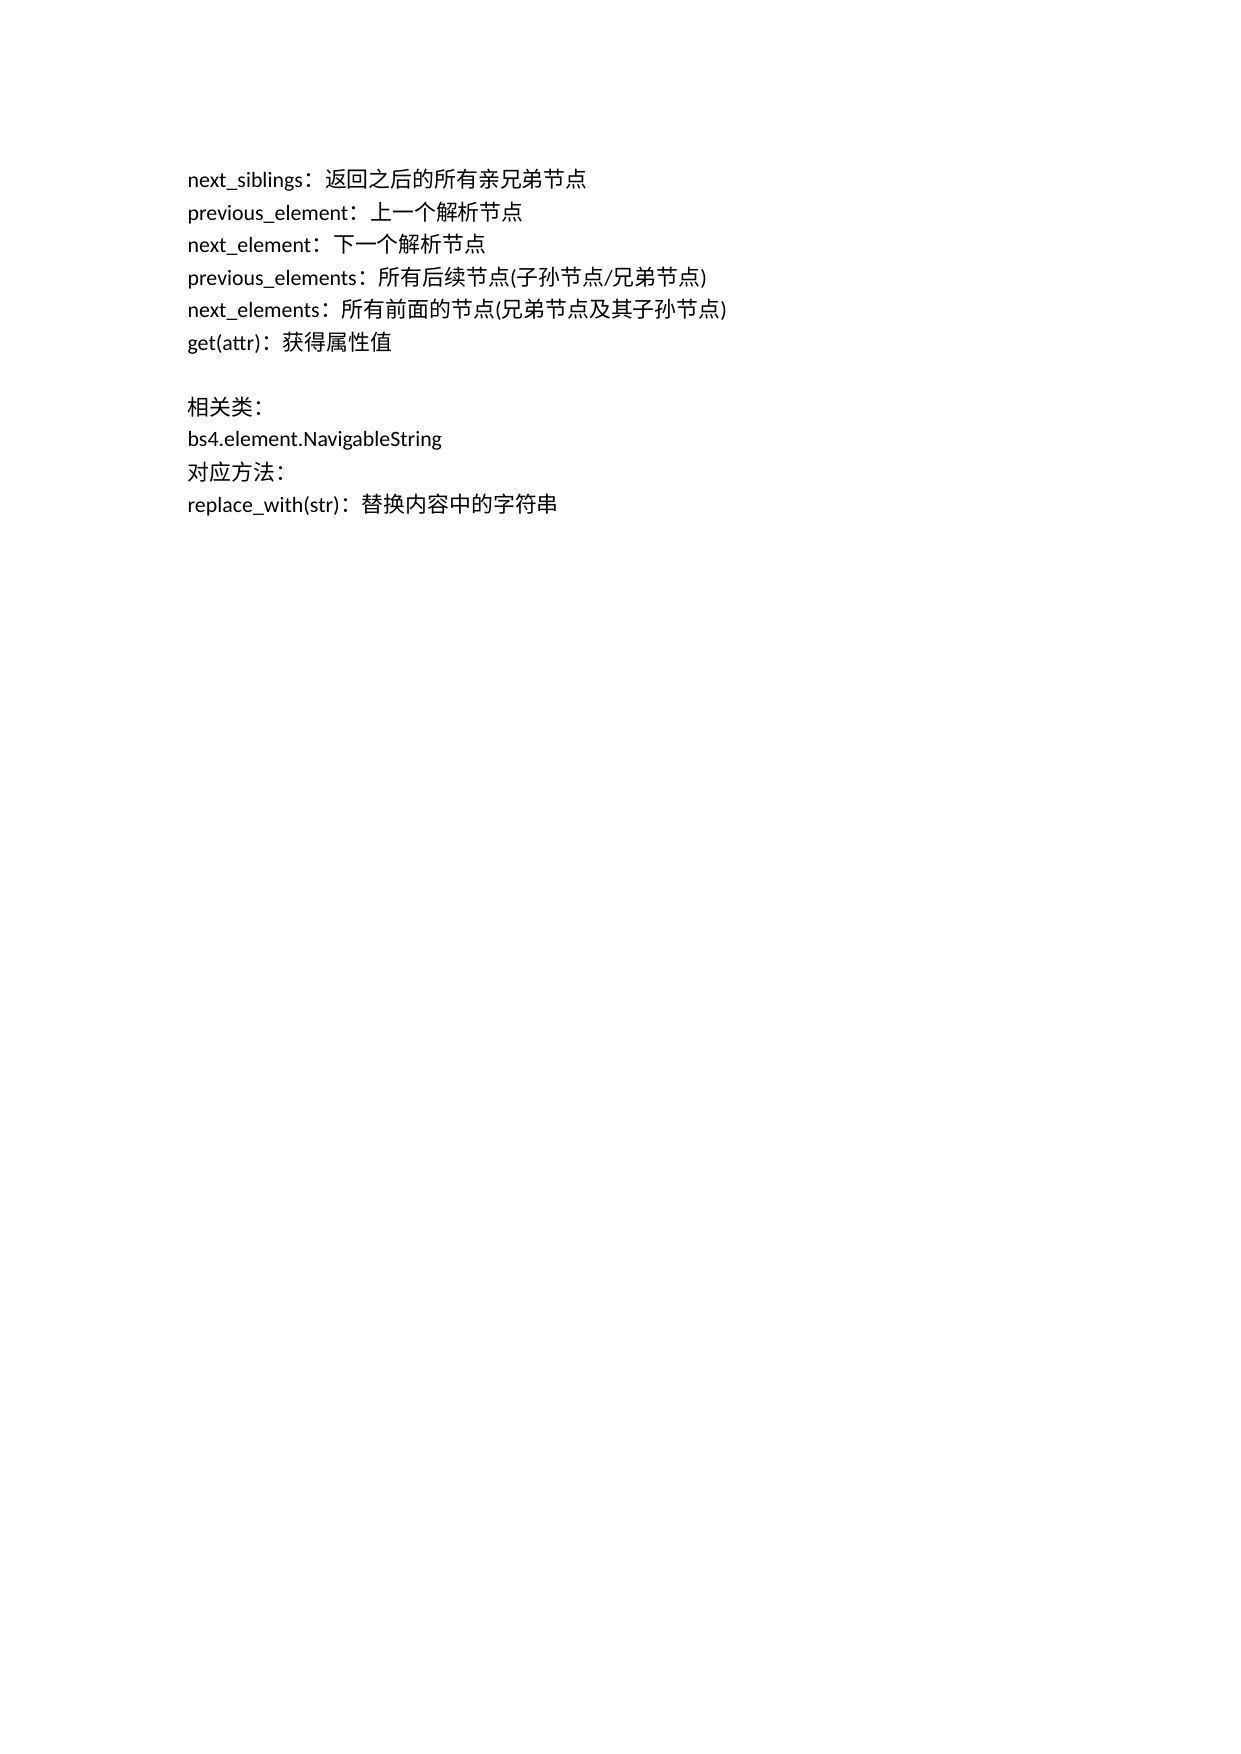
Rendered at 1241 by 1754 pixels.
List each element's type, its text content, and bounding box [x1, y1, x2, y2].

text next_siblings：返回之后的所有亲兄弟节点 [187, 162, 1053, 194]
text get(attr)：获得属性值 [187, 324, 1053, 357]
text replace_with(str)：替换内容中的字符串 [187, 487, 1053, 519]
text next_element：下一个解析节点 [187, 227, 1053, 259]
text 相关类： [187, 389, 1053, 422]
text 对应方法： [187, 454, 1053, 487]
text previous_elements：所有后续节点(子孙节点/兄弟节点) [187, 259, 1053, 292]
text bs4.element.NavigableString [187, 422, 1053, 454]
text next_elements：所有前面的节点(兄弟节点及其子孙节点) [187, 292, 1053, 324]
text previous_element：上一个解析节点 [187, 194, 1053, 227]
